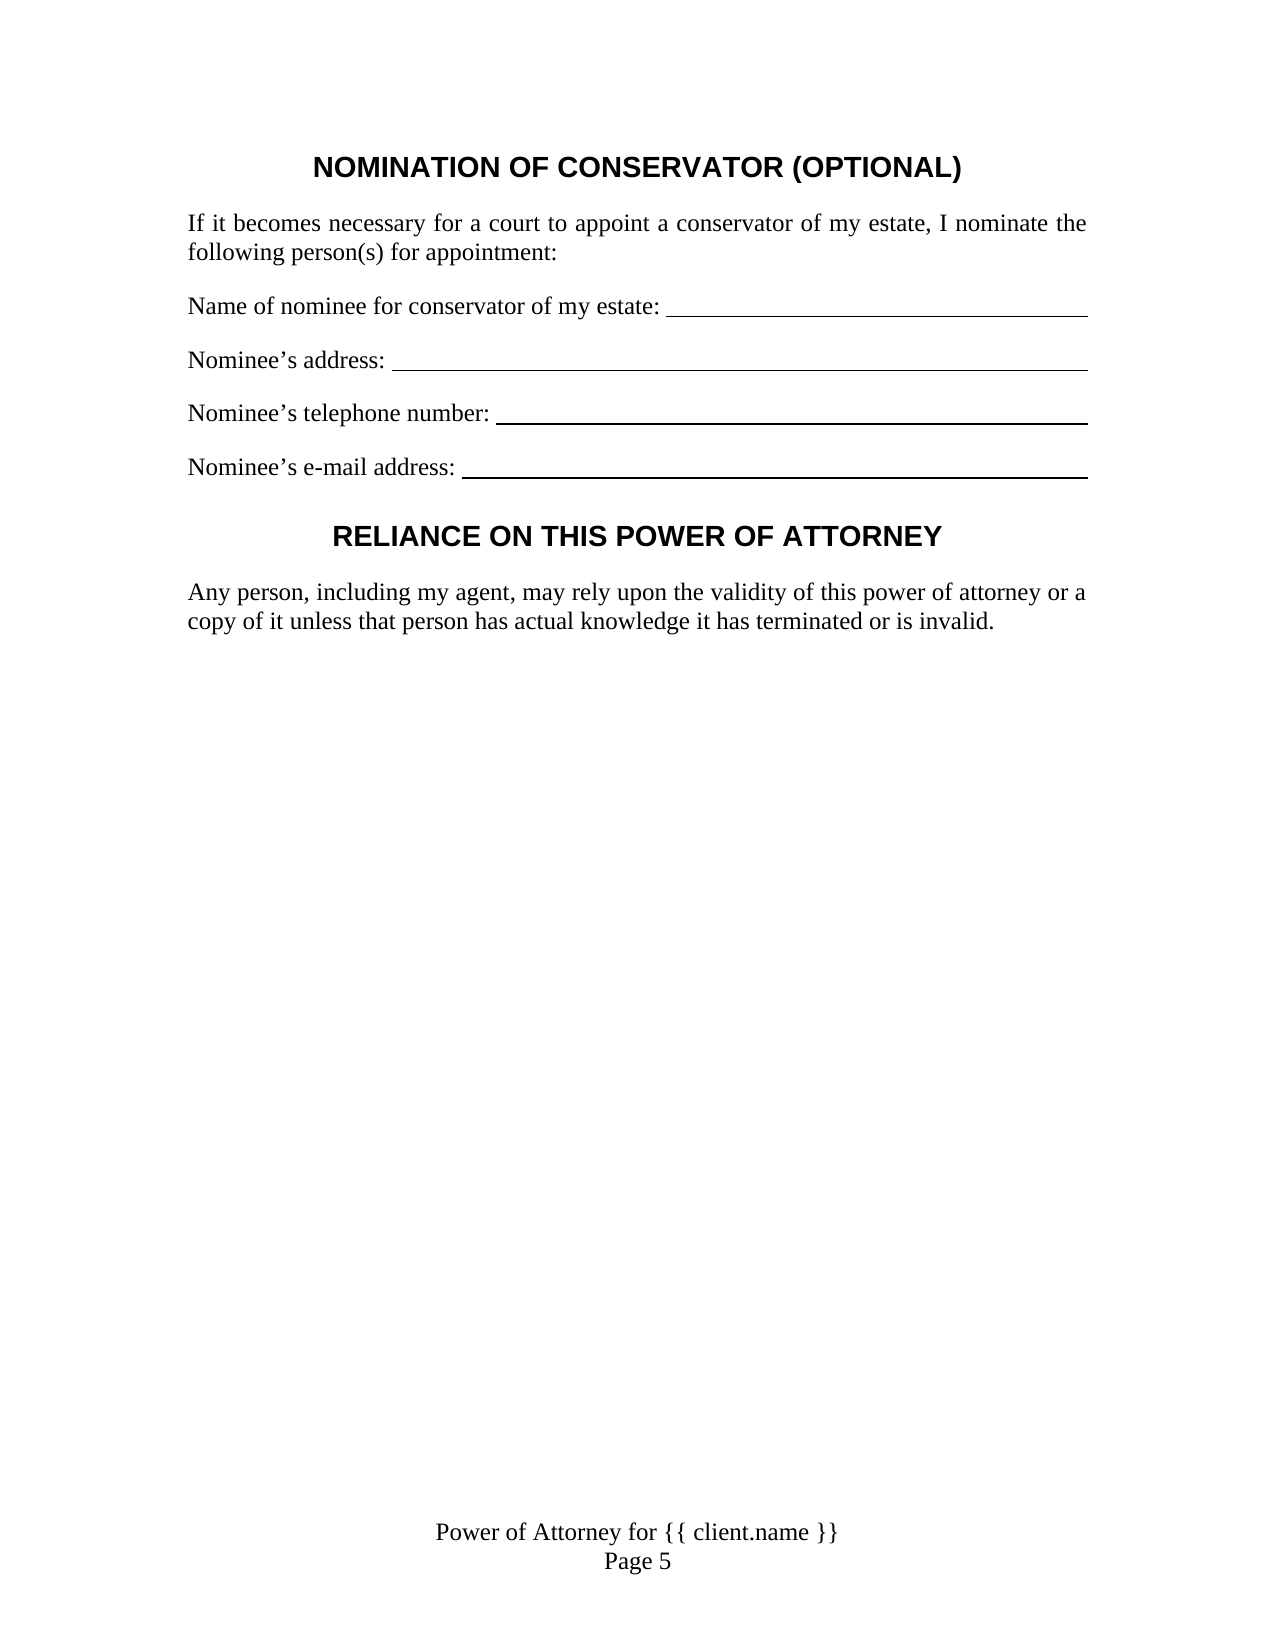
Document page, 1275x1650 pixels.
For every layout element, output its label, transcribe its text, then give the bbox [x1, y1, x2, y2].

subtitle Nominee’s telephone number: [187, 398, 1087, 427]
subtitle Nominee’s e-mail address: [187, 452, 1087, 481]
subtitle Nominee’s address: [187, 345, 1087, 373]
subtitle If it becomes necessary for a court to appoint a conservator of my estate, I nominate the following person(s) for appointment: [187, 208, 1087, 266]
subtitle Name of nominee for conservator of my estate: [187, 291, 1087, 320]
text RELIANCE ON THIS POWER OF ATTORNEY [187, 518, 1087, 552]
subtitle Any person, including my agent, may rely upon the validity of this power of attorney or a copy of it unless that person has actual knowledge it has terminated or is invalid. [187, 577, 1087, 634]
text NOMINATION OF CONSERVATOR (OPTIONAL) [187, 150, 1087, 183]
